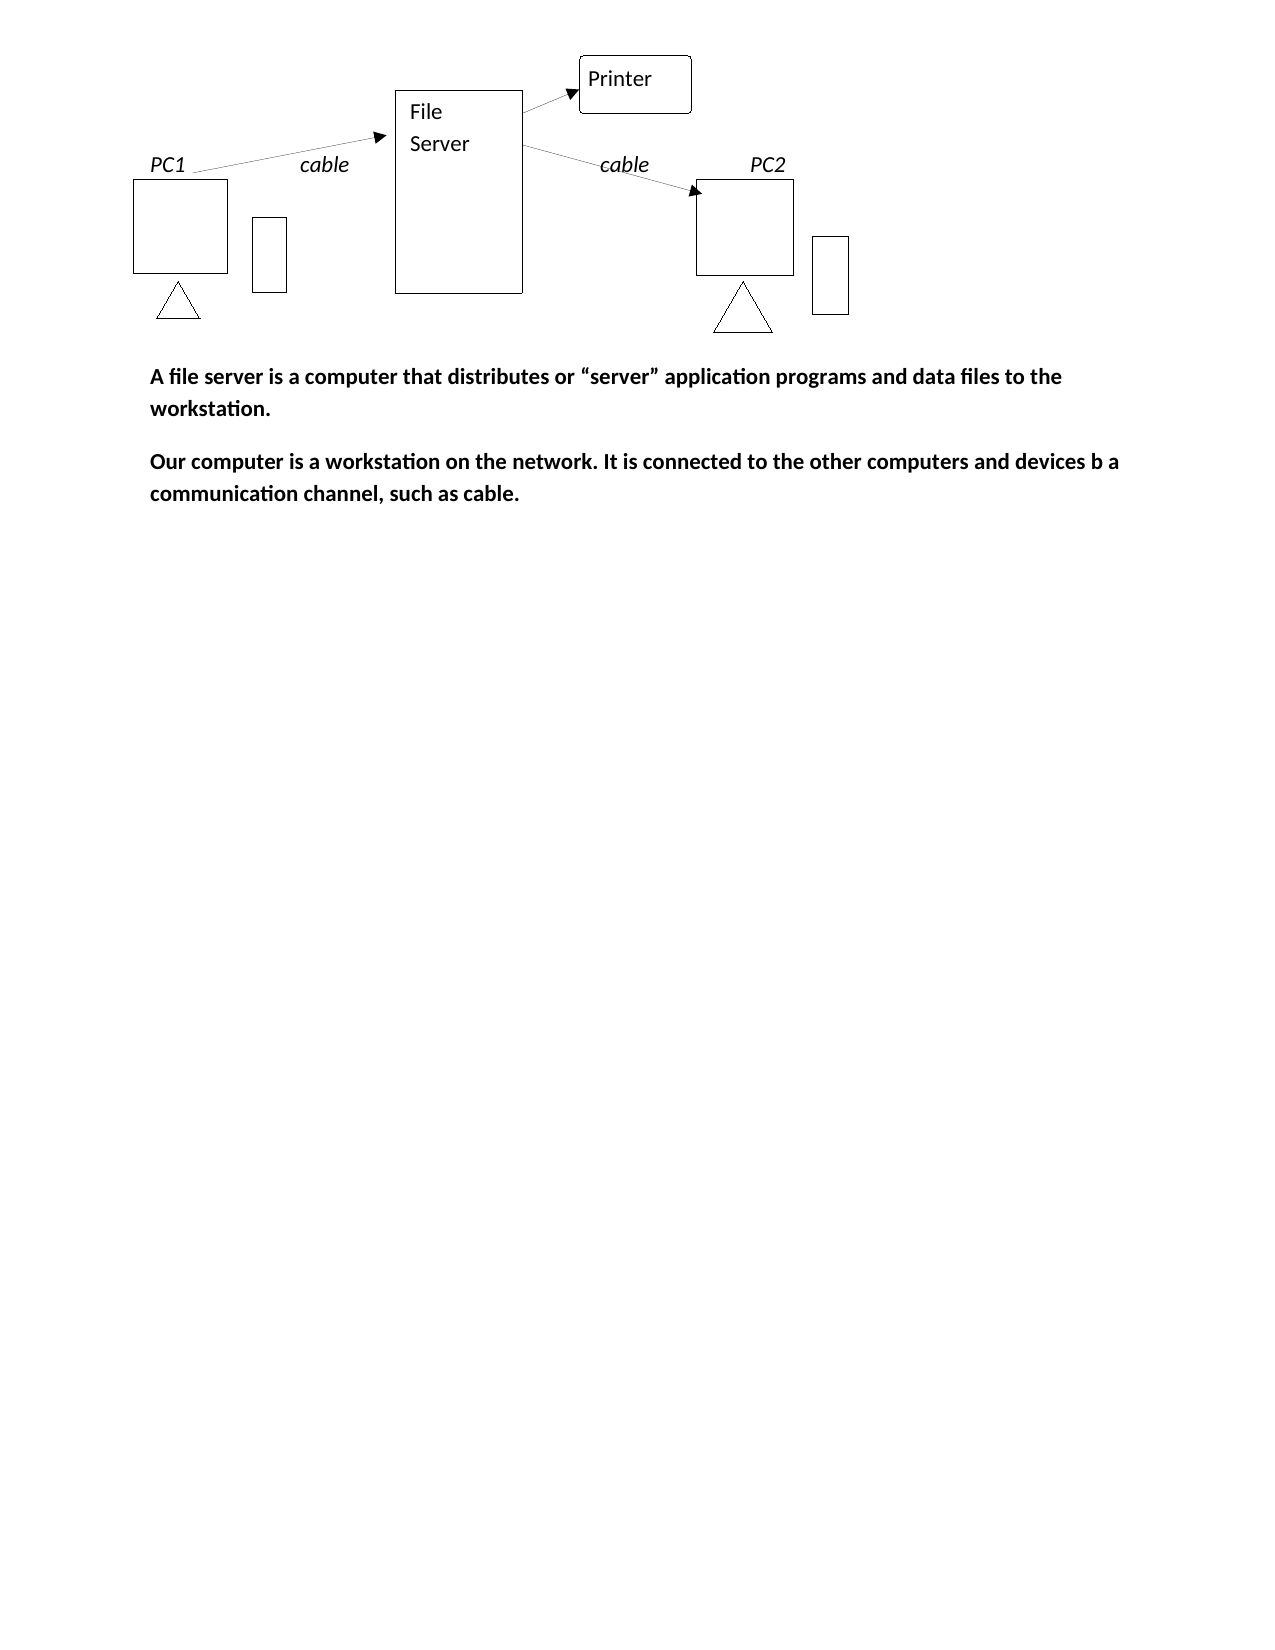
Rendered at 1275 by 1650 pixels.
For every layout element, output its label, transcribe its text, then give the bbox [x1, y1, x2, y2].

text PC1 cable Fff cable PC2 [523, 150, 639, 178]
text A file server is a computer that distributes or “server” application programs and data files to the workstation. [150, 362, 1125, 422]
text PC1 cable Fff cable PC2 [150, 150, 395, 178]
text Our computer is a workstation on the network. It is connected to the other computers and devices b a communication channel, such as cable. [150, 447, 1125, 507]
text PC1 cable Fff cable PC2 [546, 150, 1125, 178]
